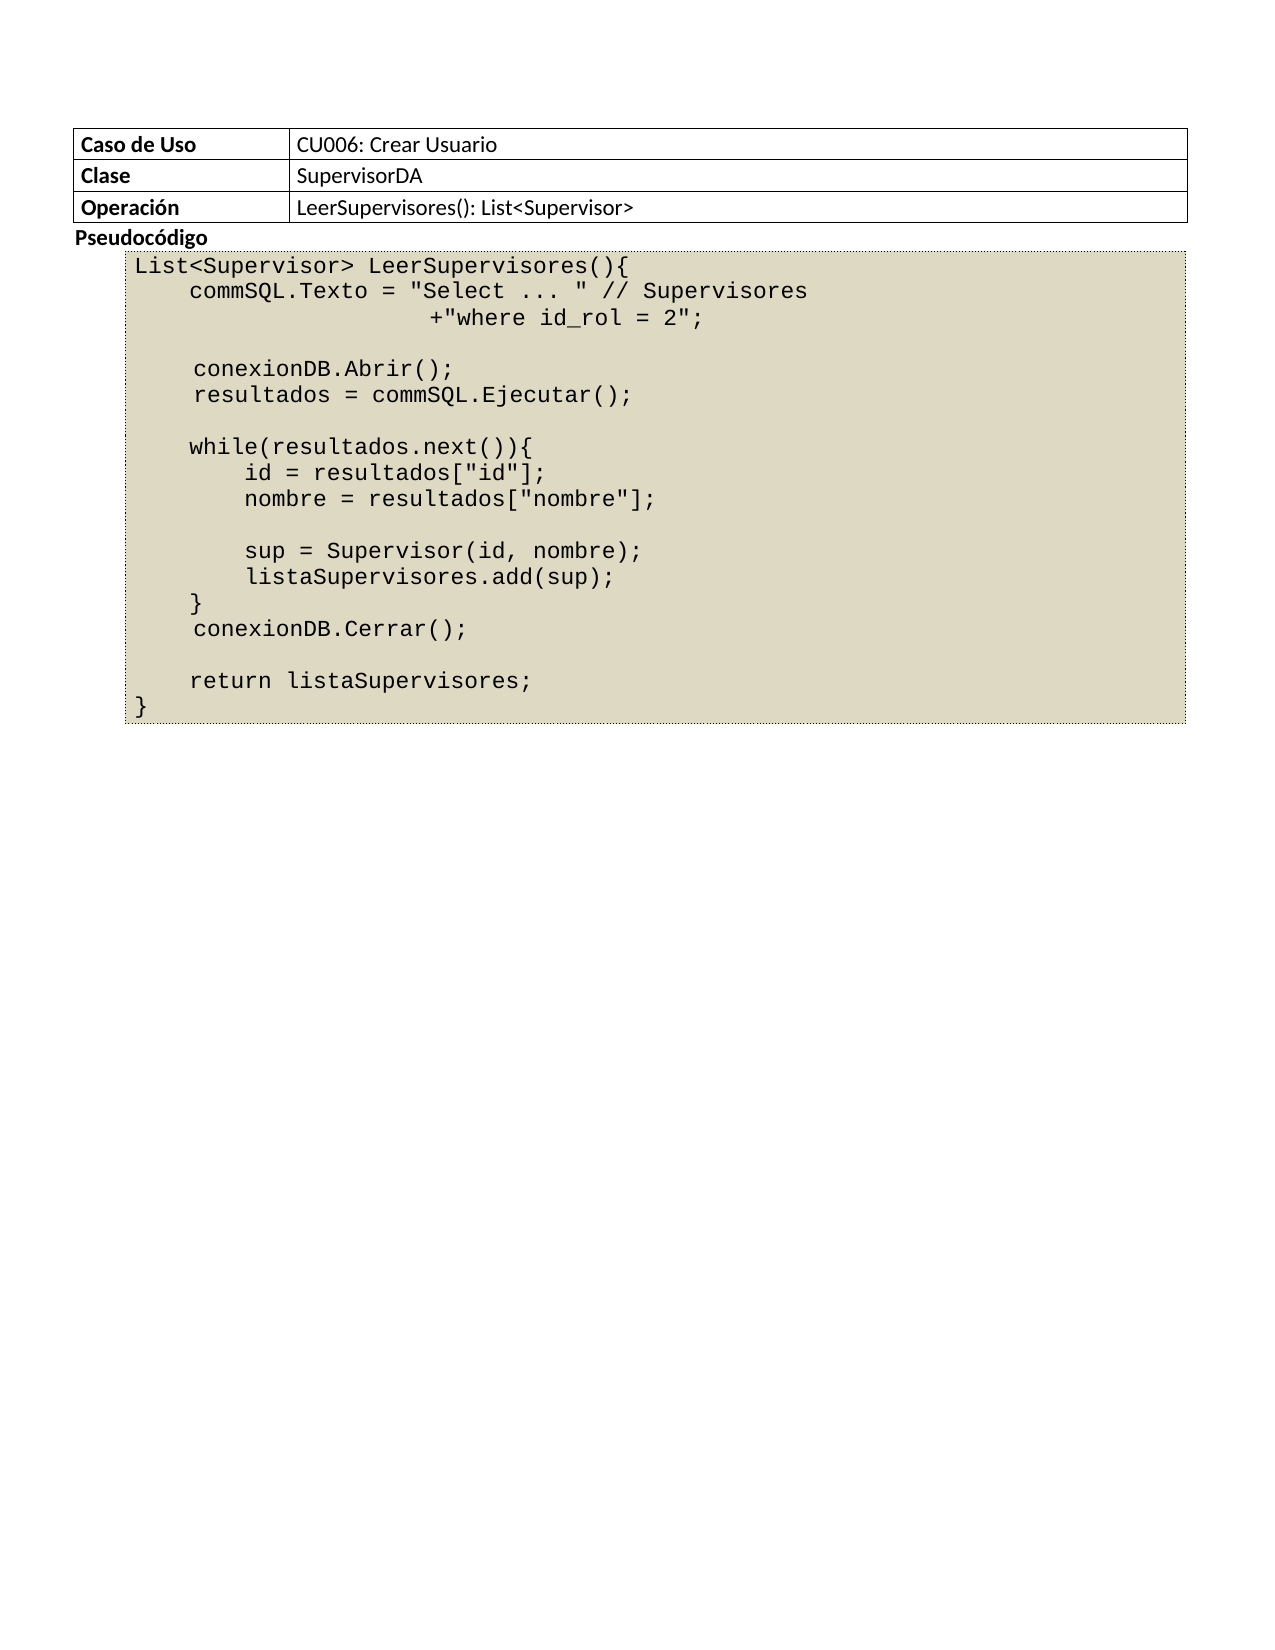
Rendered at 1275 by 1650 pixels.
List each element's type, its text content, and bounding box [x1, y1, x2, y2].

text } [125, 588, 1186, 614]
table_cell LeerSupervisores(): List<Supervisor> [290, 192, 1187, 222]
table_header CU006: Crear Usuario [290, 129, 1187, 159]
text } [125, 692, 1186, 724]
text commSQL.Texto = "Select ... " // Supervisores [125, 277, 1186, 303]
text sup = Supervisor(id, nombre); [125, 536, 1186, 562]
table_cell Clase [74, 160, 289, 191]
text resultados = commSQL.Ejecutar(); [125, 381, 1186, 406]
text List<Supervisor> LeerSupervisores(){ [125, 251, 1186, 277]
table_cell SupervisorDA [290, 160, 1187, 191]
text id = resultados["id"]; [125, 458, 1186, 484]
text listaSupervisores.add(sup); [125, 562, 1186, 588]
text while(resultados.next()){ [125, 432, 1186, 458]
text return listaSupervisores; [125, 666, 1186, 692]
table_cell Operación [74, 192, 289, 222]
text Pseudocódigo [75, 223, 1200, 251]
text conexionDB.Cerrar(); [125, 614, 1186, 640]
text +"where id_rol = 2"; [125, 303, 1186, 329]
text conexionDB.Abrir(); [125, 354, 1186, 381]
table_header Caso de Uso [74, 129, 289, 159]
text nombre = resultados["nombre"]; [125, 484, 1186, 510]
